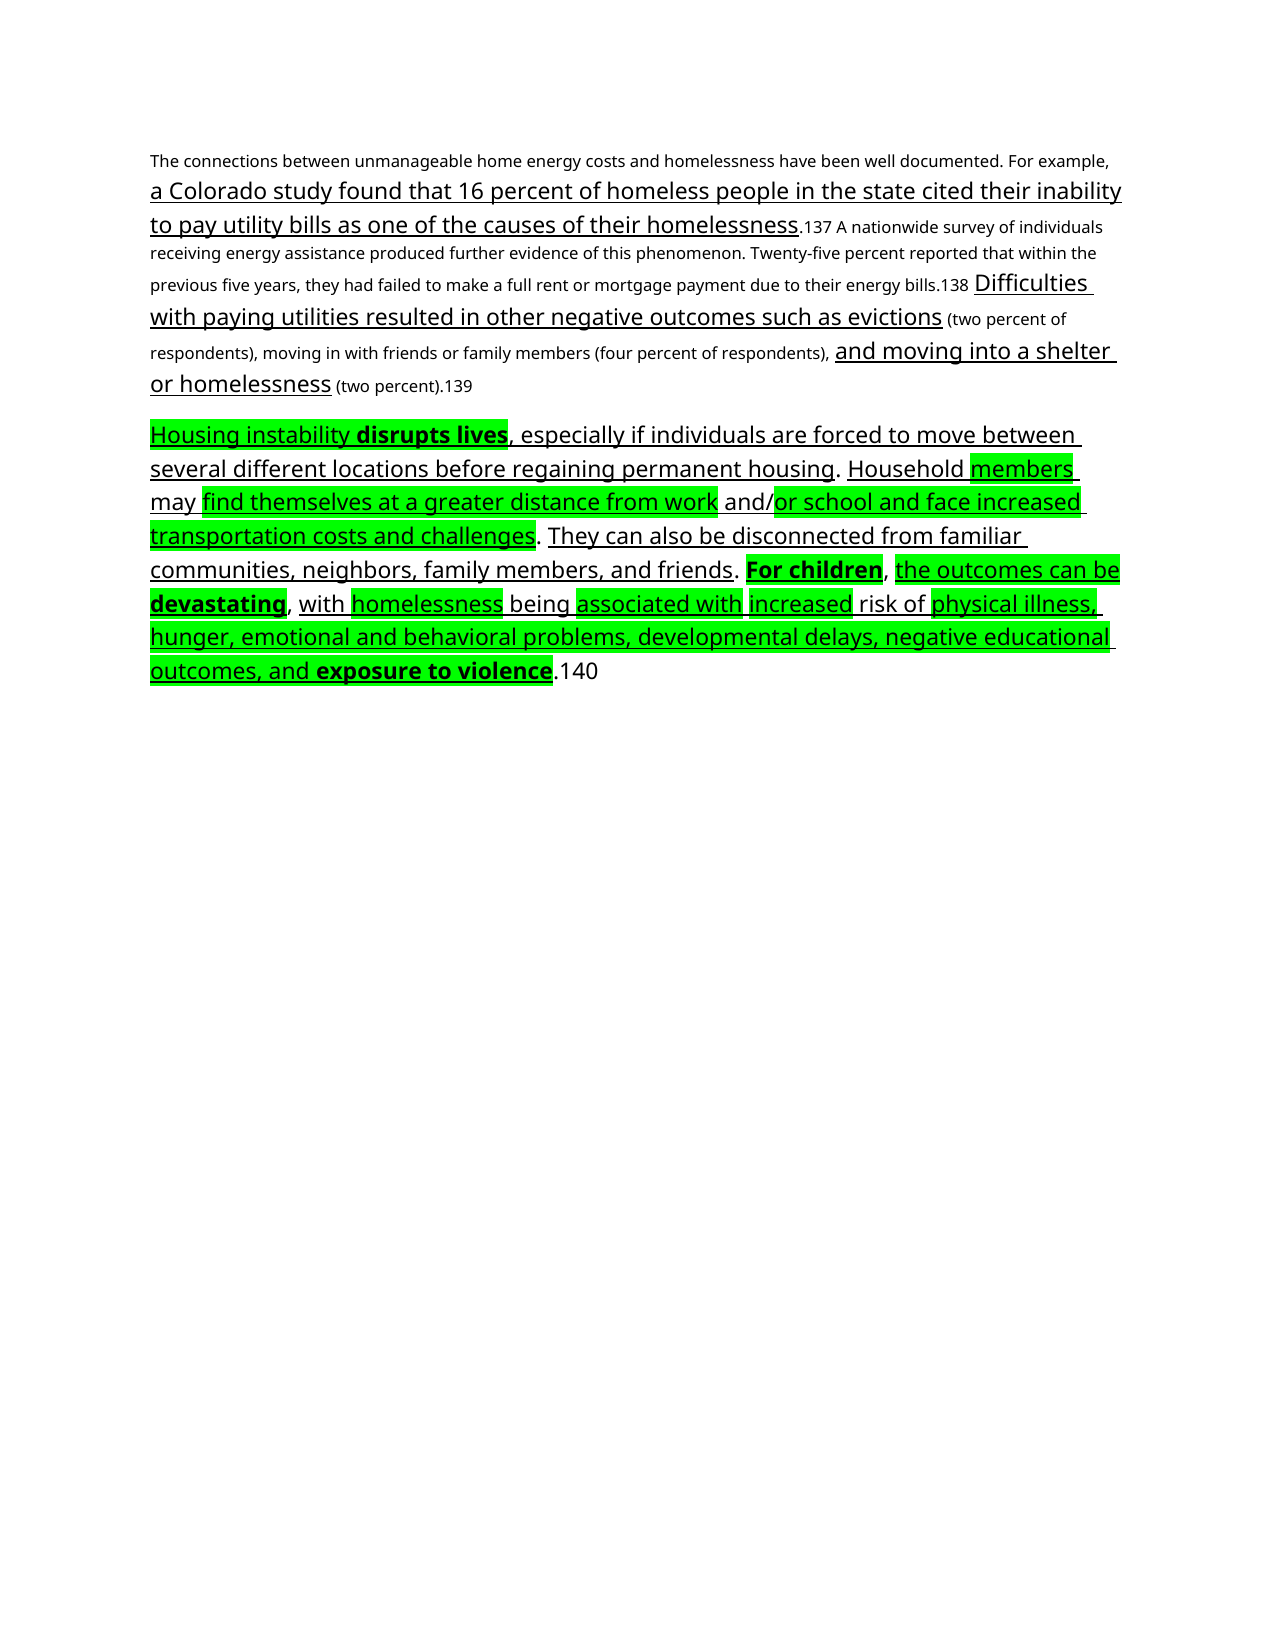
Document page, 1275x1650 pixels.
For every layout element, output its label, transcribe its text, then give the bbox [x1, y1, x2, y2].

text Housing instability disrupts lives, especially if individuals are forced to move between several different locations before regaining permanent housing. Household members may find themselves at a greater distance from work and/or school and face increased transportation costs and challenges. They can also be disconnected from familiar communities, neighbors, family members, and friends. For children, the outcomes can be devastating, with homelessness being associated with increased risk of physical illness, hunger, emotional and behavioral problems, developmental delays, negative educational outcomes, and exposure to violence.140 [150, 419, 1125, 686]
text The connections between unmanageable home energy costs and homelessness have been well documented. For example, a Colorado study found that 16 percent of homeless people in the state cited their inability to pay utility bills as one of the causes of their homelessness.137 A nationwide survey of individuals receiving energy assistance produced further evidence of this phenomenon. Twenty-five percent reported that within the previous five years, they had failed to make a full rent or mortgage payment due to their energy bills.138 Difficulties with paying utilities resulted in other negative outcomes such as evictions (two percent of respondents), moving in with friends or family members (four percent of respondents), and moving into a shelter or homelessness (two percent).139 [150, 150, 1125, 400]
